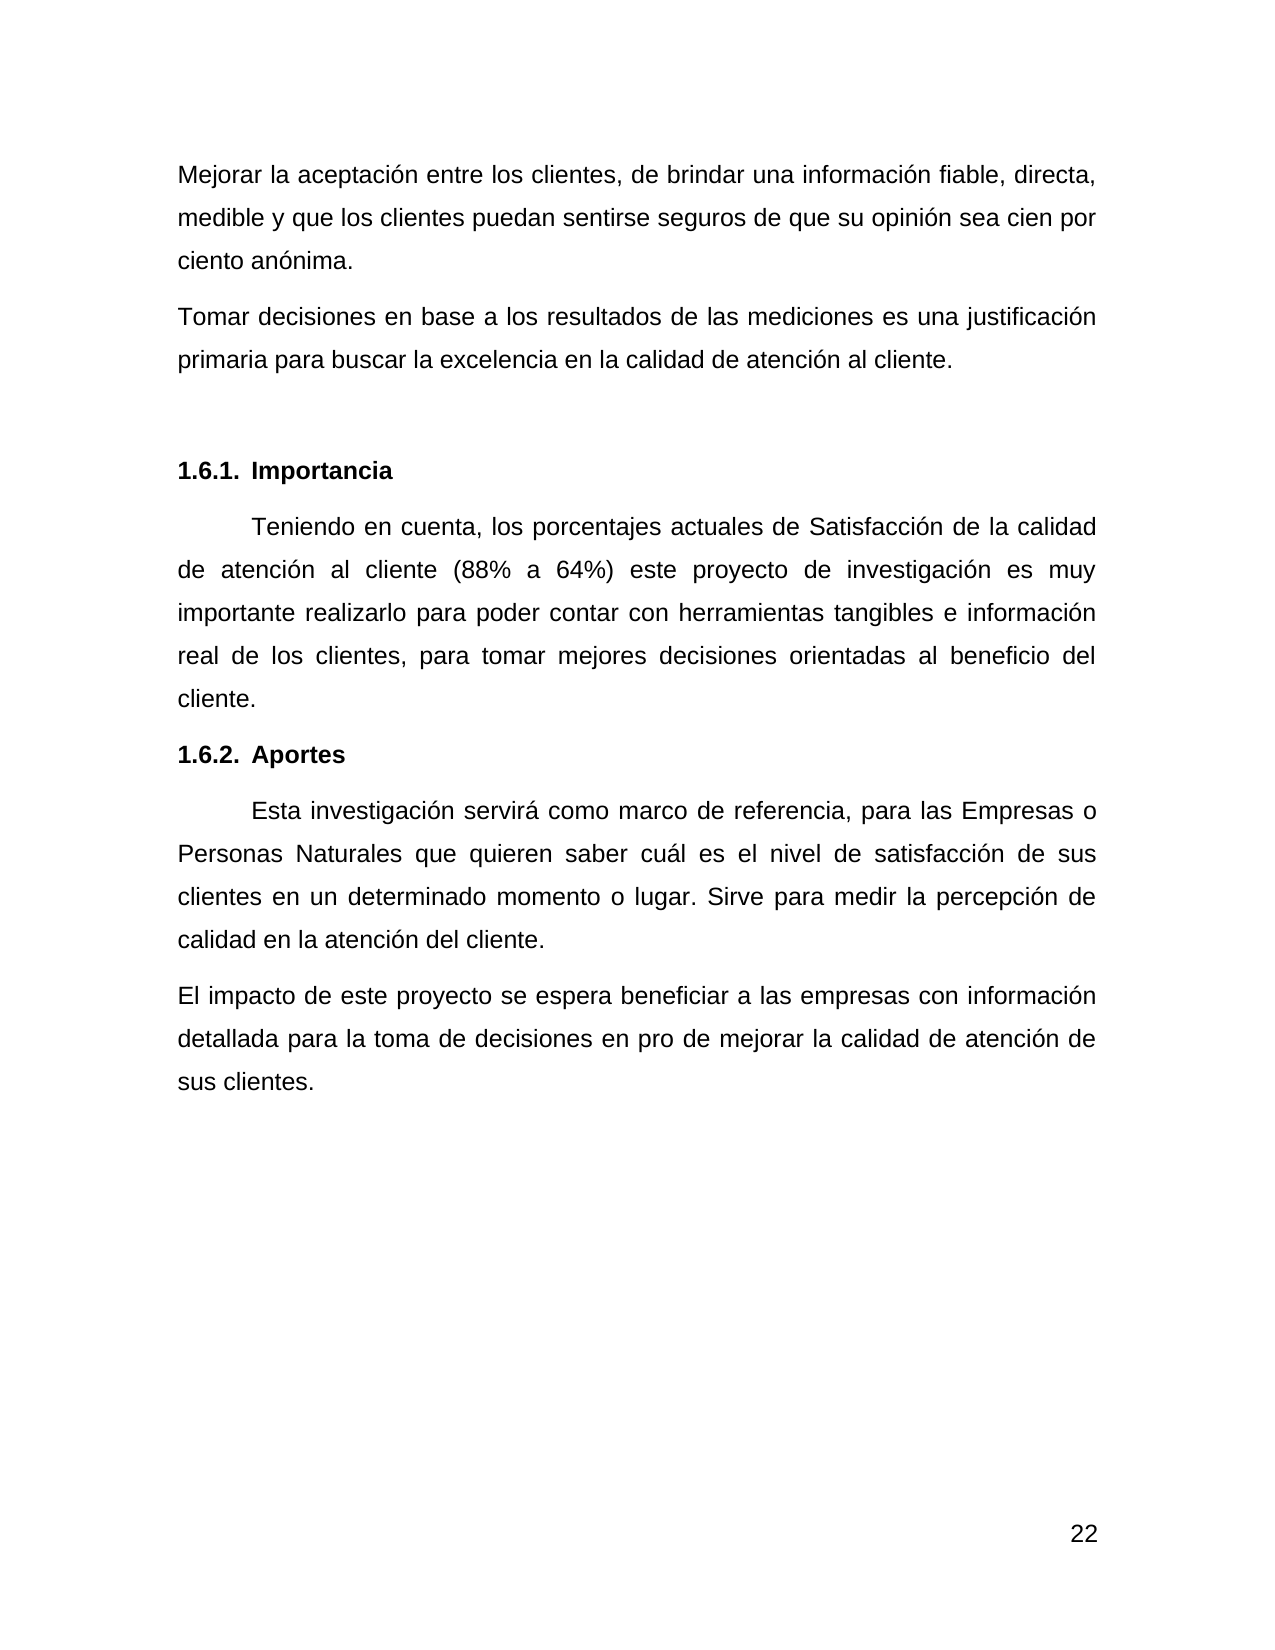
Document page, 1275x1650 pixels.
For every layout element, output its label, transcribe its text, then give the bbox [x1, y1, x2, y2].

text Esta investigación servirá como marco de referencia, para las Empresas o Personas Naturales que quieren saber cuál es el nivel de satisfacción de sus clientes en un determinado momento o lugar. Sirve para medir la percepción de calidad en la atención del cliente. [177, 796, 1098, 954]
text Teniendo en cuenta, los porcentajes actuales de Satisfacción de la calidad de atención al cliente (88% a 64%) este proyecto de investigación es muy importante realizarlo para poder contar con herramientas tangibles e información real de los clientes, para tomar mejores decisiones orientadas al beneficio del cliente. [177, 512, 1098, 713]
text Tomar decisiones en base a los resultados de las mediciones es una justificación primaria para buscar la excelencia en la calidad de atención al cliente. [177, 302, 1098, 374]
text Mejorar la aceptación entre los clientes, de brindar una información fiable, directa, medible y que los clientes puedan sentirse seguros de que su opinión sea cien por ciento anónima. [177, 160, 1098, 275]
text El impacto de este proyecto se espera beneficiar a las empresas con información detallada para la toma de decisiones en pro de mejorar la calidad de atención de sus clientes. [177, 981, 1098, 1096]
subtitle 1.6.1. Importancia [177, 456, 1098, 485]
subtitle 1.6.2. Aportes [177, 740, 1098, 769]
